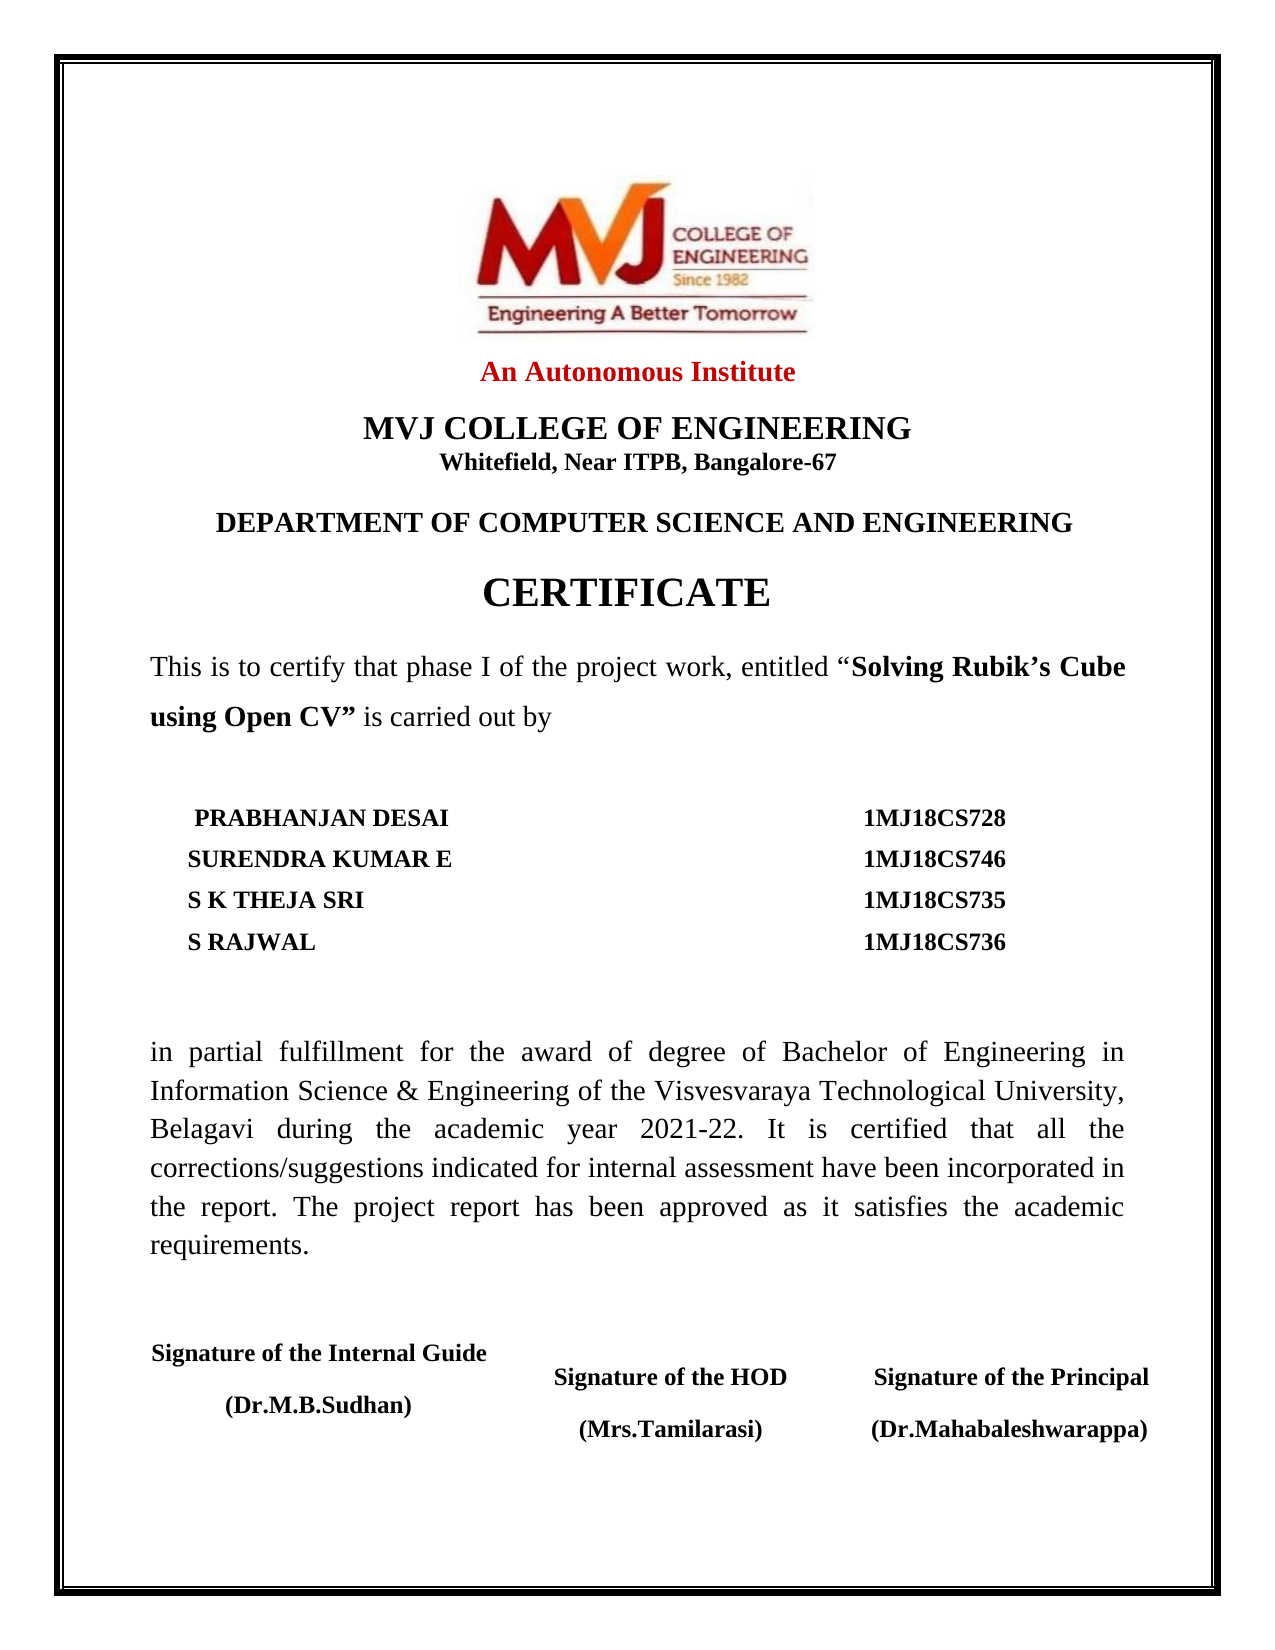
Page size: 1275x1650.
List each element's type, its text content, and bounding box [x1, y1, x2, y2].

text Signature of the Internal Guide (Dr.M.B.Sudhan) [151, 1338, 489, 1419]
text Signature of the Principal (Dr.Mahabaleshwarappa) [871, 1362, 1151, 1443]
text SURENDRA KUMAR E 1MJ18CS746 [187, 844, 1175, 873]
text PRABHANJAN DESAI 1MJ18CS728 [194, 803, 1175, 831]
text An Autonomous Institute [196, 354, 1079, 388]
text S K THEJA SRI 1MJ18CS735 [187, 885, 1175, 914]
text CERTIFICATE [175, 567, 1078, 615]
text Whitefield, Near ITPB, Bangalore-67 [196, 447, 1079, 475]
text S RAJWAL 1MJ18CS736 [187, 927, 1175, 955]
text in partial fulfillment for the award of degree of Bachelor of Engineering in Information Science & Engineering of the Visvesvaraya Technological University, Belagavi during the academic year 2021-22. It is certified that all the corrections/suggestions indicated for internal assessment have been incorporated in the report. The project report has been approved as it satisfies the academic requirements. [150, 1034, 1125, 1261]
text This is to certify that phase I of the project work, entitled “Solving Rubik’s Cube using Open CV” is carried out by [150, 649, 1126, 733]
text Signature of the HOD (Mrs.Tamilarasi) [553, 1362, 789, 1443]
text DEPARTMENT OF COMPUTER SCIENCE AND ENGINEERING [216, 505, 1175, 538]
text MVJ COLLEGE OF ENGINEERING [196, 408, 1079, 447]
picture [458, 175, 817, 342]
